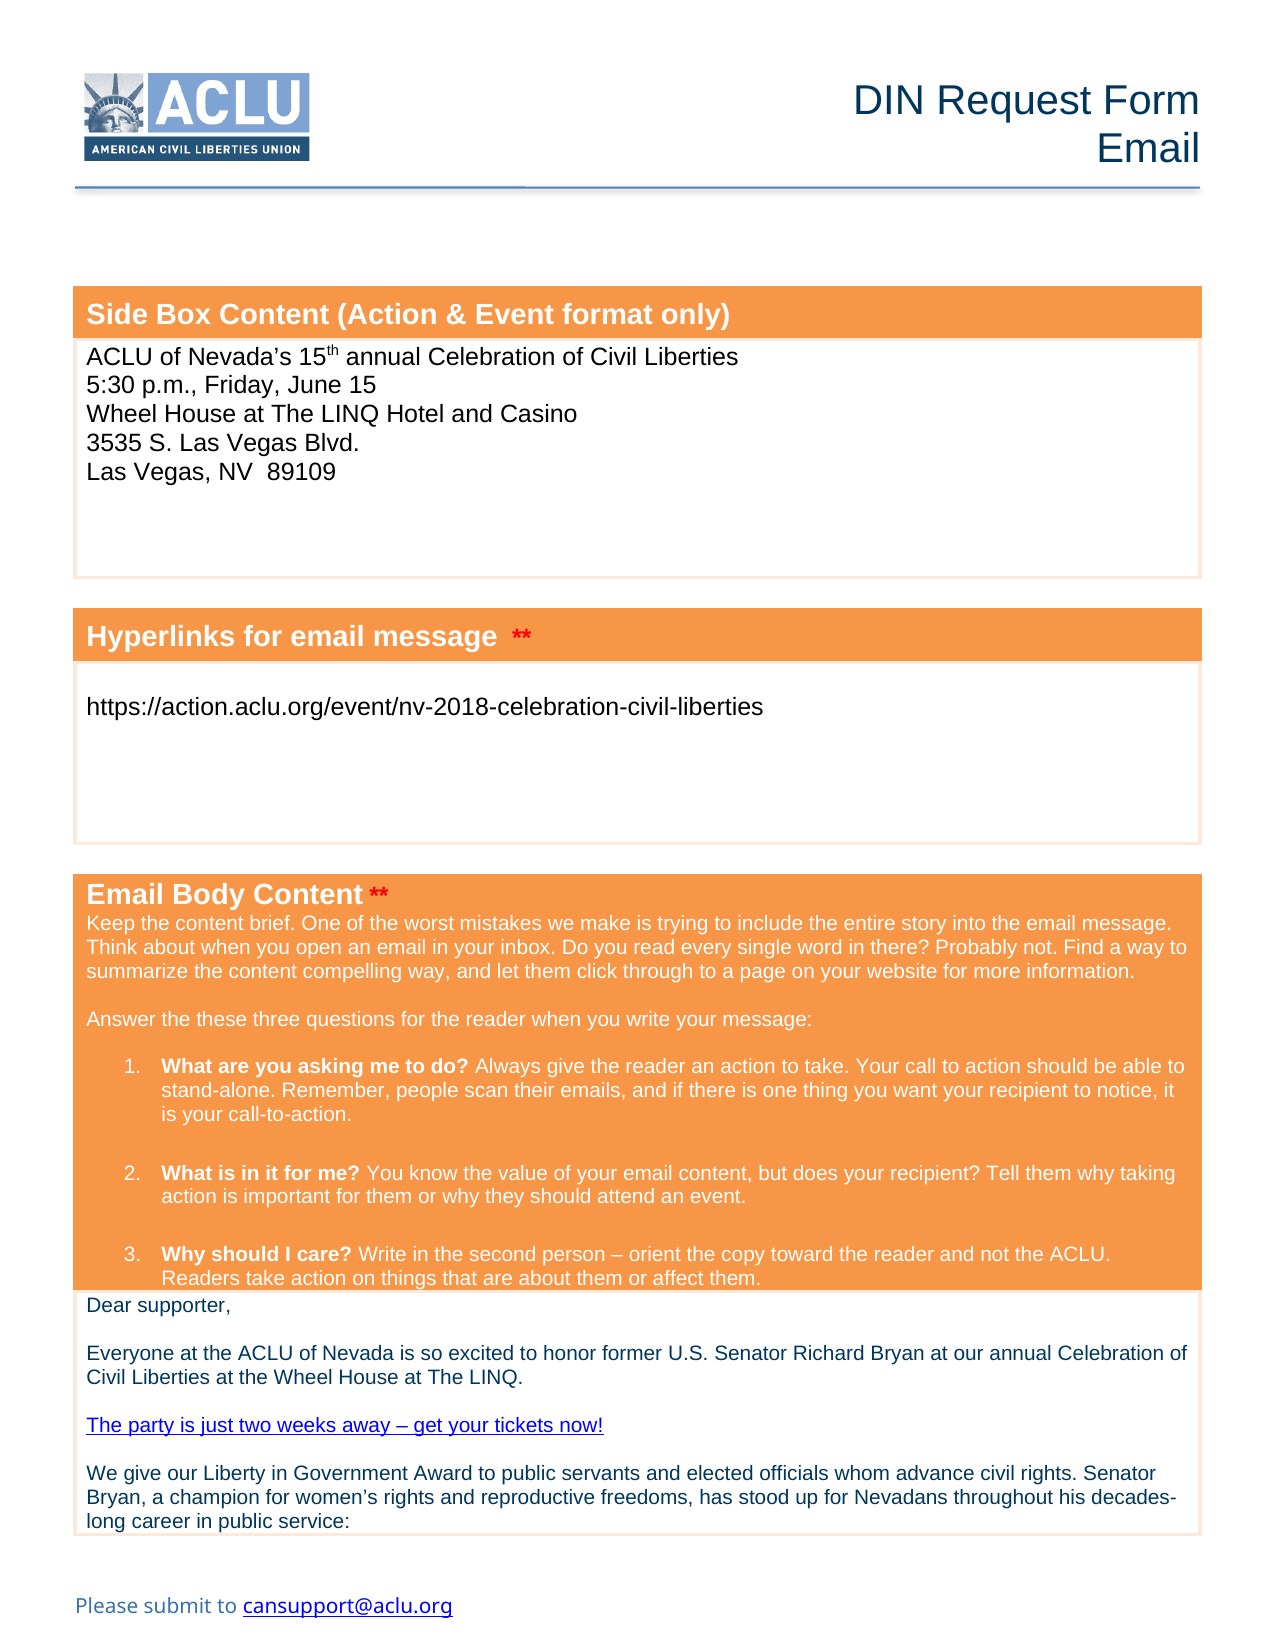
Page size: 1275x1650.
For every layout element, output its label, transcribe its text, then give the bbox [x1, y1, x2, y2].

table_header Hyperlinks for email message ** [77, 611, 1198, 661]
table_header Email Body Content ** Keep the content brief. One of the worst mistakes we make is trying to include the entire story into the email message. Think about when you open an email in your inbox. Do you read every single word in there? Probably not. Find a way to summarize the content compelling way, and let them click through to a page on your website for more information. Answer the these three questions for the reader when you write your message: What are you asking me to do? Always give the reader an action to take. Your call to action should be able to stand-alone. Remember, people scan their emails, and if there is one thing you want your recipient to notice, it is your call-to-action. What is in it for me? You know the value of your email content, but does your recipient? Tell them why taking action is important for them or why they should attend an event. Why should I care? Write in the second person – orient the copy toward the reader and not the ACLU. Readers take action on things that are about them or affect them. [77, 877, 1198, 1290]
picture [84, 73, 310, 161]
table_cell ACLU of Nevada’s 15th annual Celebration of Civil Liberties 5:30 p.m., Friday, June 15 Wheel House at The LINQ Hotel and Casino 3535 S. Las Vegas Blvd. Las Vegas, NV 89109 [77, 341, 1198, 576]
table_cell https://action.aclu.org/event/nv-2018-celebration-civil-liberties [77, 664, 1198, 842]
table_header Side Box Content (Action & Event format only) [77, 289, 1198, 338]
